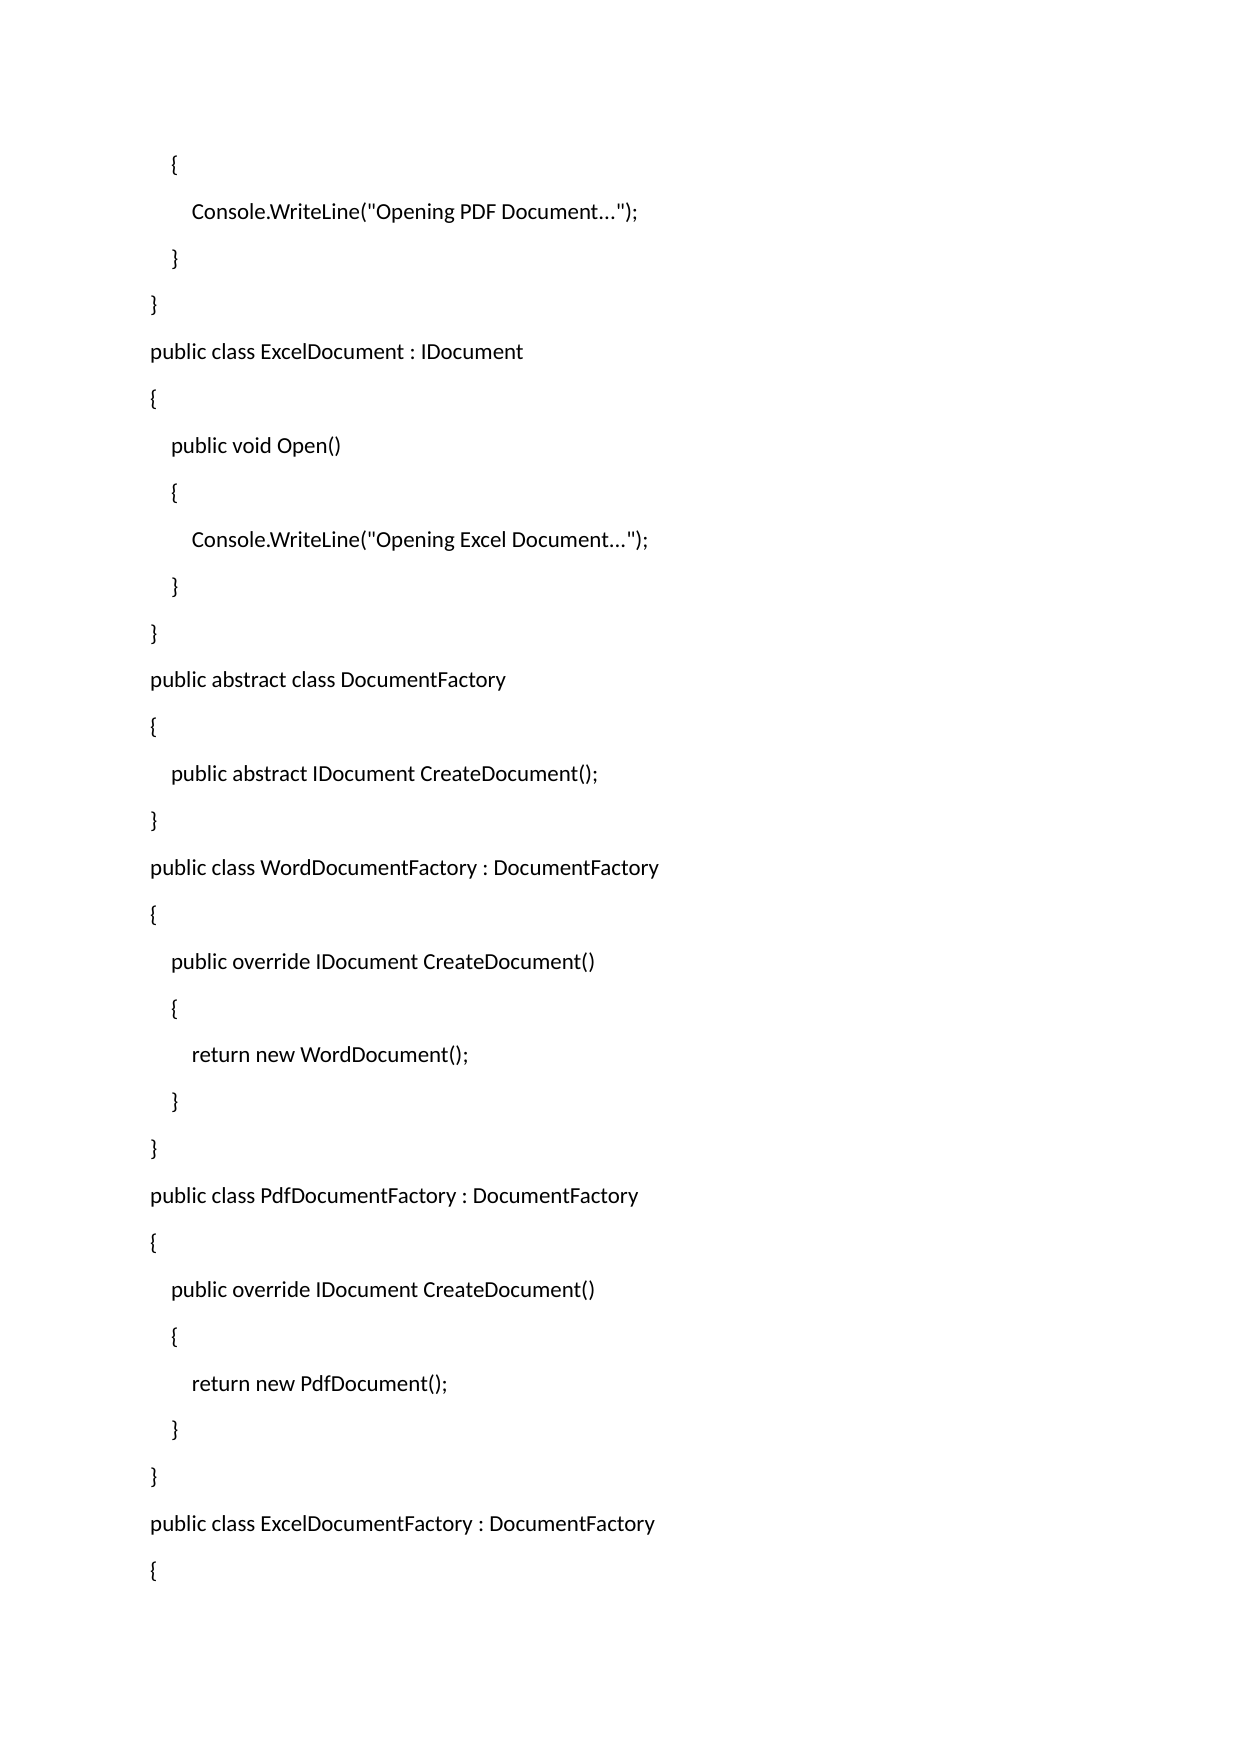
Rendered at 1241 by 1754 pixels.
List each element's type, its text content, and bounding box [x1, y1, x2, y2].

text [150, 1275, 1090, 1303]
text } [150, 806, 1090, 834]
text Console.WriteLine("Opening Excel Document..."); [150, 525, 1090, 553]
text { [150, 384, 1090, 412]
text public class ExcelDocumentFactory : DocumentFactory [150, 1509, 1090, 1537]
text } [150, 1134, 1090, 1162]
text { [150, 150, 1090, 178]
text public class PdfDocumentFactory : DocumentFactory [150, 1181, 1090, 1209]
text } [150, 291, 1090, 319]
text Console.WriteLine("Opening PDF Document..."); [150, 197, 1090, 225]
text public abstract IDocument CreateDocument(); [150, 759, 1090, 787]
text { [150, 994, 1090, 1022]
text } [150, 244, 1090, 272]
text { [150, 1228, 1090, 1256]
text public abstract class DocumentFactory [150, 666, 1090, 694]
text } [150, 572, 1090, 600]
text public class WordDocumentFactory : DocumentFactory [150, 853, 1090, 881]
text } [150, 1416, 1090, 1444]
text { [150, 1322, 1090, 1350]
text public class ExcelDocument : IDocument [150, 337, 1090, 366]
text { [150, 1556, 1090, 1584]
text return new PdfDocument(); [150, 1369, 1090, 1397]
text return new WordDocument(); [150, 1041, 1090, 1069]
text public override IDocument CreateDocument() [150, 947, 1090, 975]
text } [150, 619, 1090, 647]
text { [150, 900, 1090, 928]
text } [150, 1087, 1090, 1116]
text { [150, 712, 1090, 741]
text public void Open() [150, 431, 1090, 459]
text { [150, 478, 1090, 506]
text } [150, 1462, 1090, 1491]
